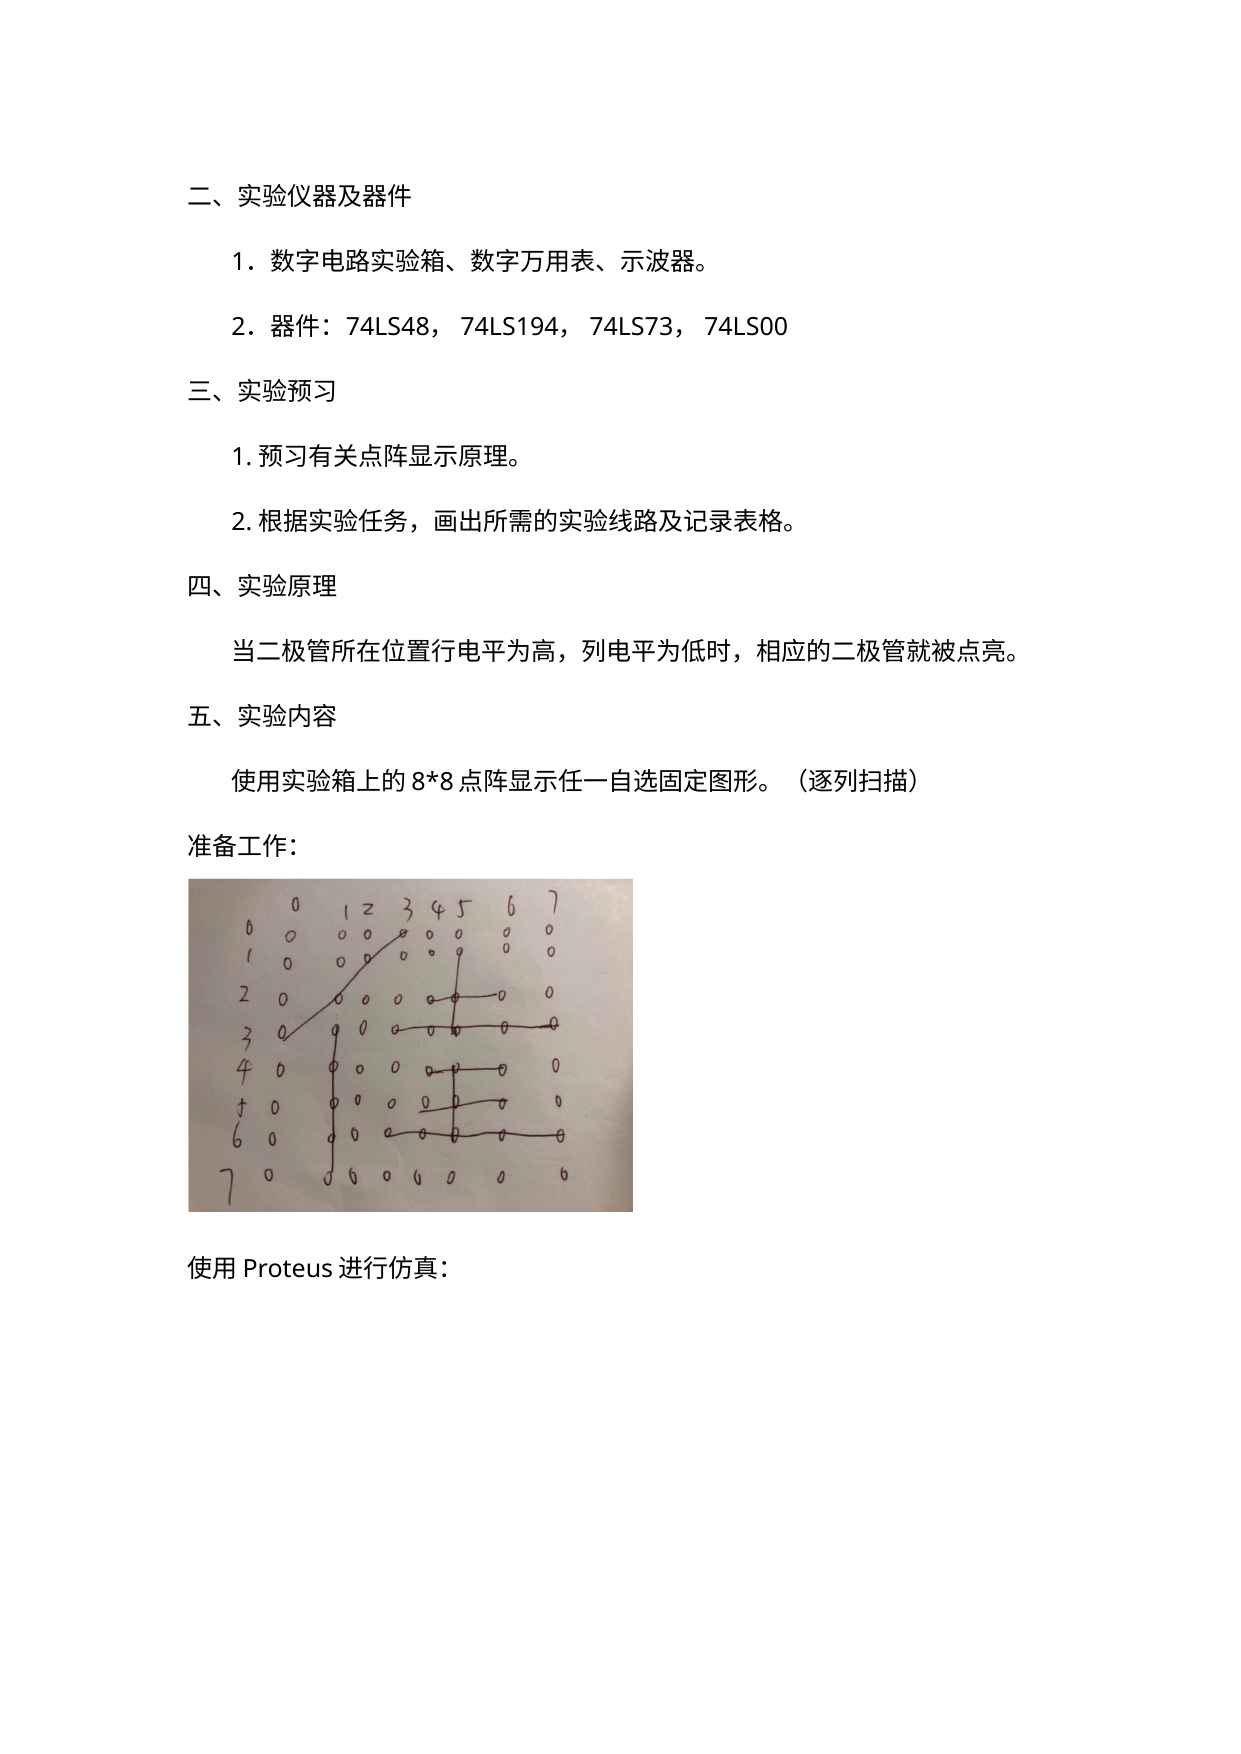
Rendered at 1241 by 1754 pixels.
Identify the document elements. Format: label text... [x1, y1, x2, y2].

text 2．器件：74LS48， 74LS194， 74LS73， 74LS00 [187, 292, 1053, 357]
text 1. 预习有关点阵显示原理。 [187, 422, 1053, 487]
text 1．数字电路实验箱、数字万用表、示波器。 [187, 227, 1053, 292]
text 三、实验预习 [187, 357, 1053, 422]
text 四、实验原理 [187, 552, 1053, 617]
text 2. 根据实验任务，画出所需的实验线路及记录表格。 [187, 487, 1053, 552]
text 二、实验仪器及器件 [187, 162, 1053, 227]
text 当二极管所在位置行电平为高，列电平为低时，相应的二极管就被点亮。 [187, 617, 1053, 682]
text 准备工作： [187, 812, 1053, 877]
picture [189, 879, 633, 1212]
text 五、实验内容 [187, 682, 1053, 747]
text 使用Proteus进行仿真： [187, 1234, 1053, 1299]
text 使用实验箱上的8*8点阵显示任一自选固定图形。（逐列扫描） [187, 747, 1053, 812]
